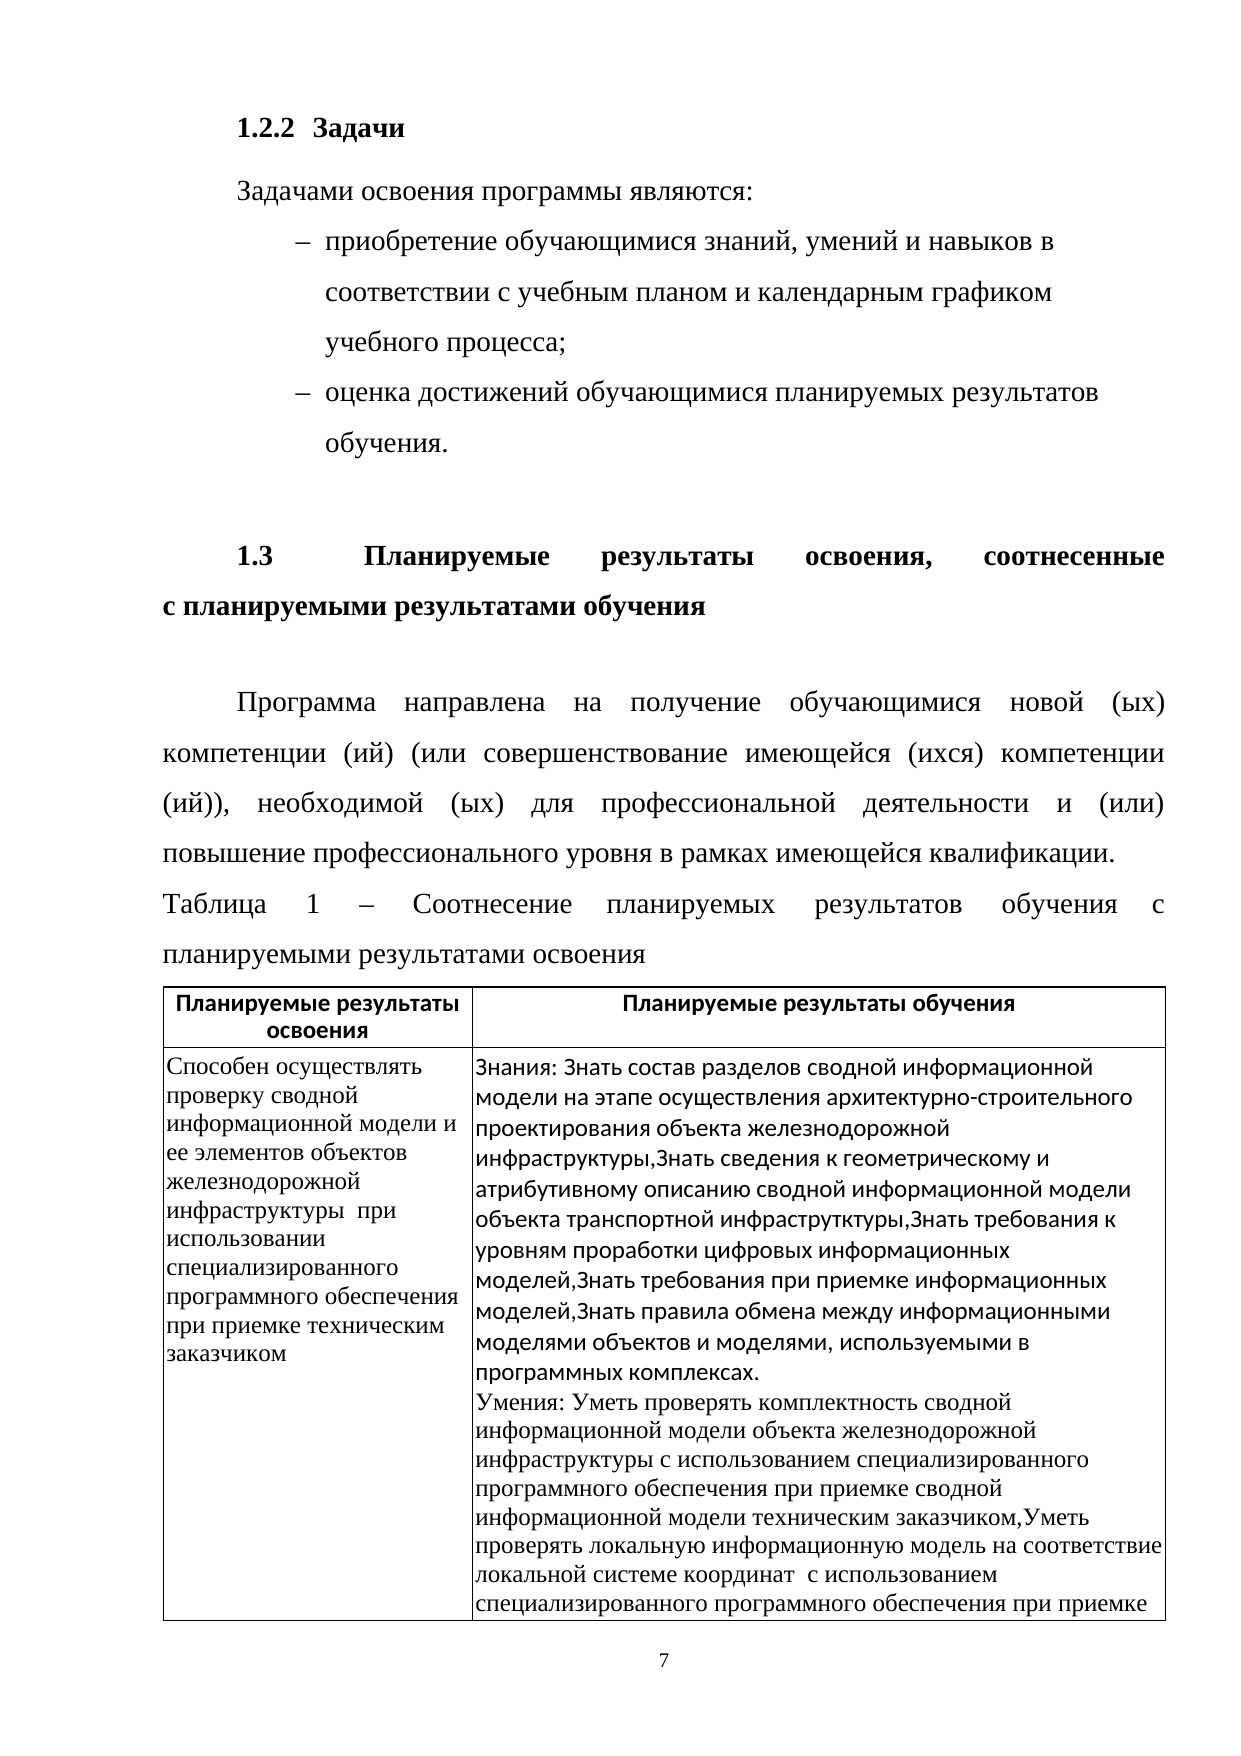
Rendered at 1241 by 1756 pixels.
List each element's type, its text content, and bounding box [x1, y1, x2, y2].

list оценка достижений обучающимися планируемых результатов обучения. [295, 374, 1165, 458]
subtitle Задачи [162, 110, 1165, 144]
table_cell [164, 1048, 472, 1620]
list приобретение обучающимися знаний, умений и навыков в соответствии с учебным планом и календарным графиком учебного процесса; [295, 223, 1165, 358]
text Программа направлена на получение обучающимися новой (ых) компетенции (ий) (или совершенствование имеющейся (ихся) компетенции (ий)), необходимой (ых) для профессиональной деятельности и (или) повышение профессионального уровня в рамках имеющейся квалификации. [162, 684, 1165, 869]
subtitle Планируемые результаты освоения, соотнесенные с планируемыми результатами обучения [162, 538, 1165, 622]
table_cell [473, 1048, 1165, 1620]
table_header Планируемые результаты обучения [473, 988, 1165, 1047]
text Таблица 1 – Соотнесение планируемых результатов обучения с планируемыми результатами освоения [162, 886, 1165, 970]
table_header Планируемые результаты освоения [164, 988, 472, 1047]
text Задачами освоения программы являются: [162, 173, 1165, 207]
